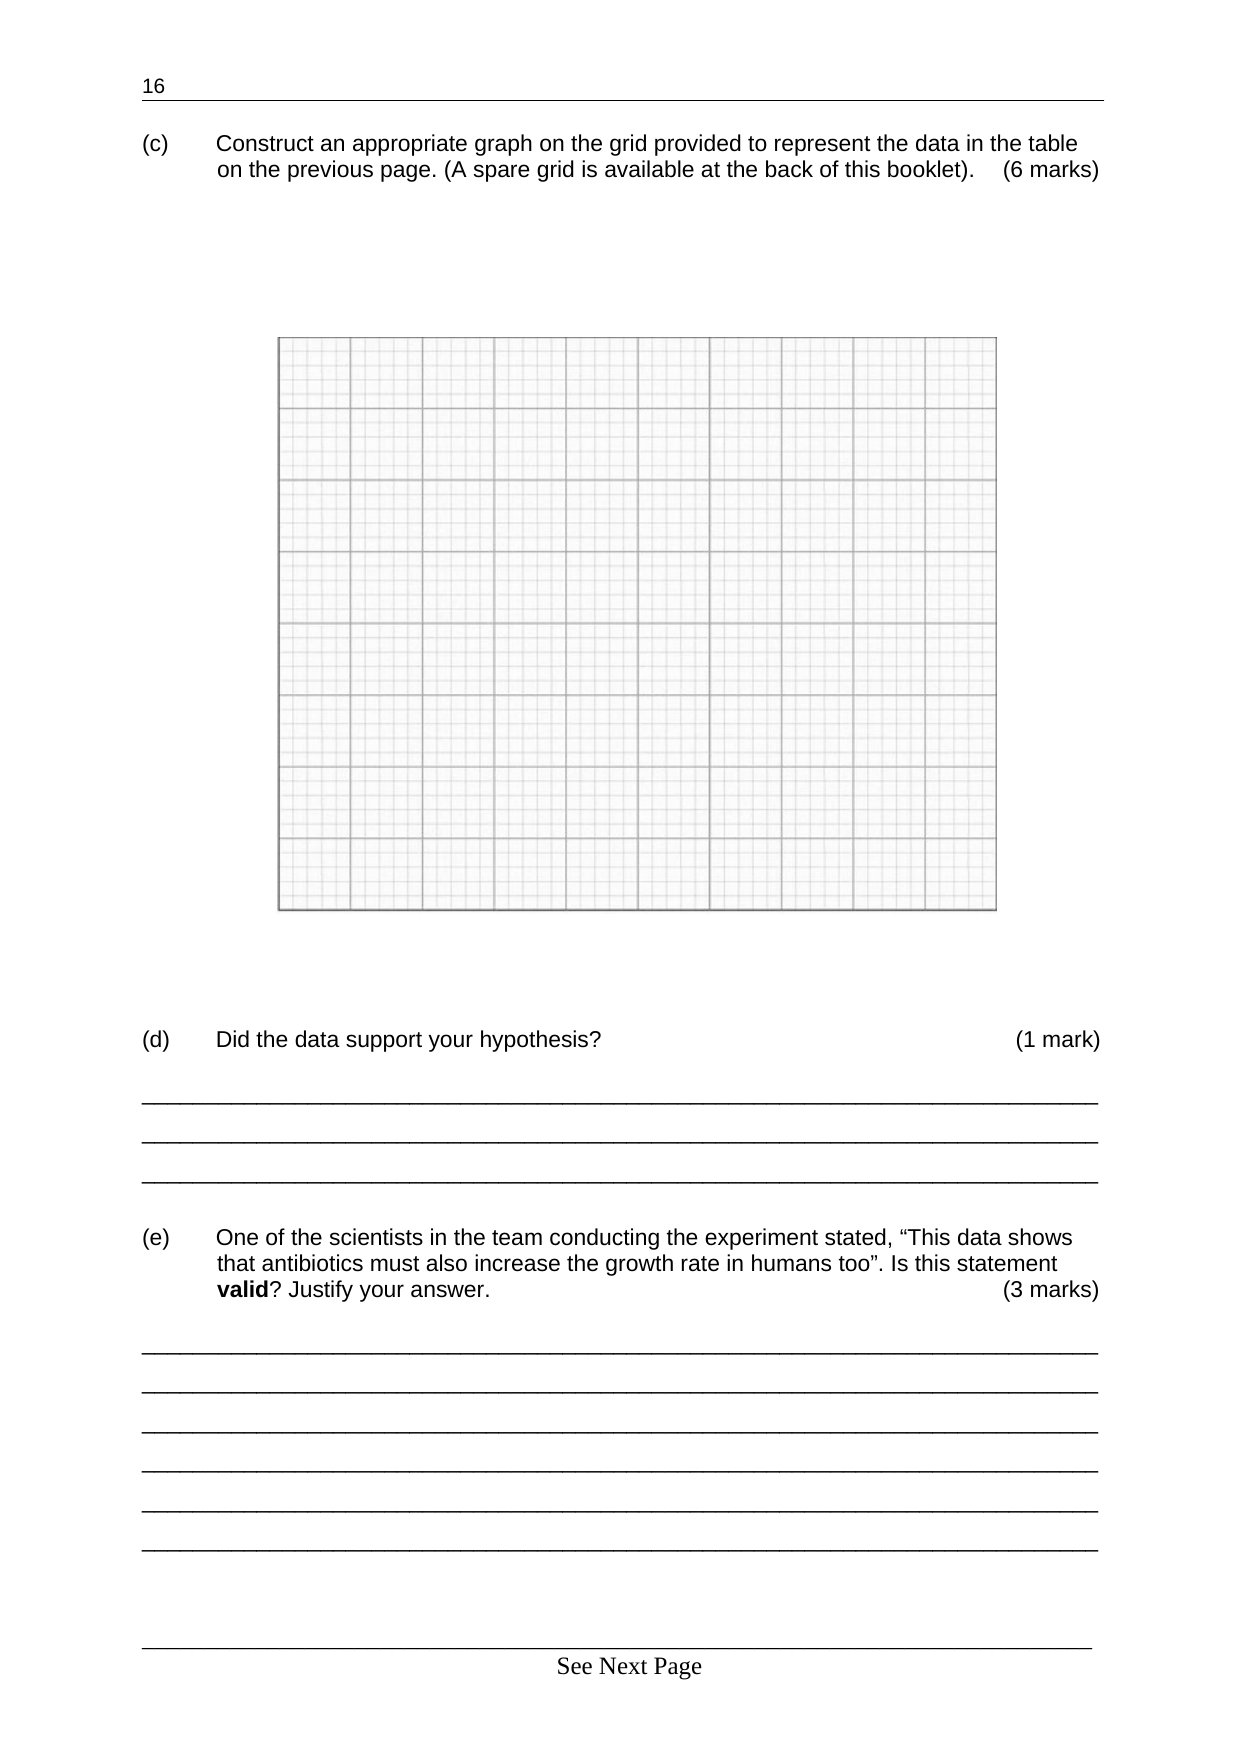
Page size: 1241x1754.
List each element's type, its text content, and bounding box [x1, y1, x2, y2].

list One of the scientists in the team conducting the experiment stated, “This data shows that antibiotics must also increase the growth rate in humans too”. Is this statement valid? Justify your answer. (3 marks) [142, 1223, 1104, 1302]
picture [276, 337, 997, 914]
list Construct an appropriate graph on the grid provided to represent the data in the table on the previous page. (A spare grid is available at the back of this booklet). (6 marks) [142, 130, 1104, 183]
text _________________________________________________________________________________________________________________________________________________________________________________________________________________________________ [142, 1079, 1104, 1184]
list Did the data support your hypothesis? (1 mark) [142, 1026, 1104, 1052]
text __________________________________________________________________________________________________________________________________________________________________________________________________________________________________________________________________________________________________________________________________________________________________________________________________________________________________________________________________ [142, 1329, 1104, 1553]
